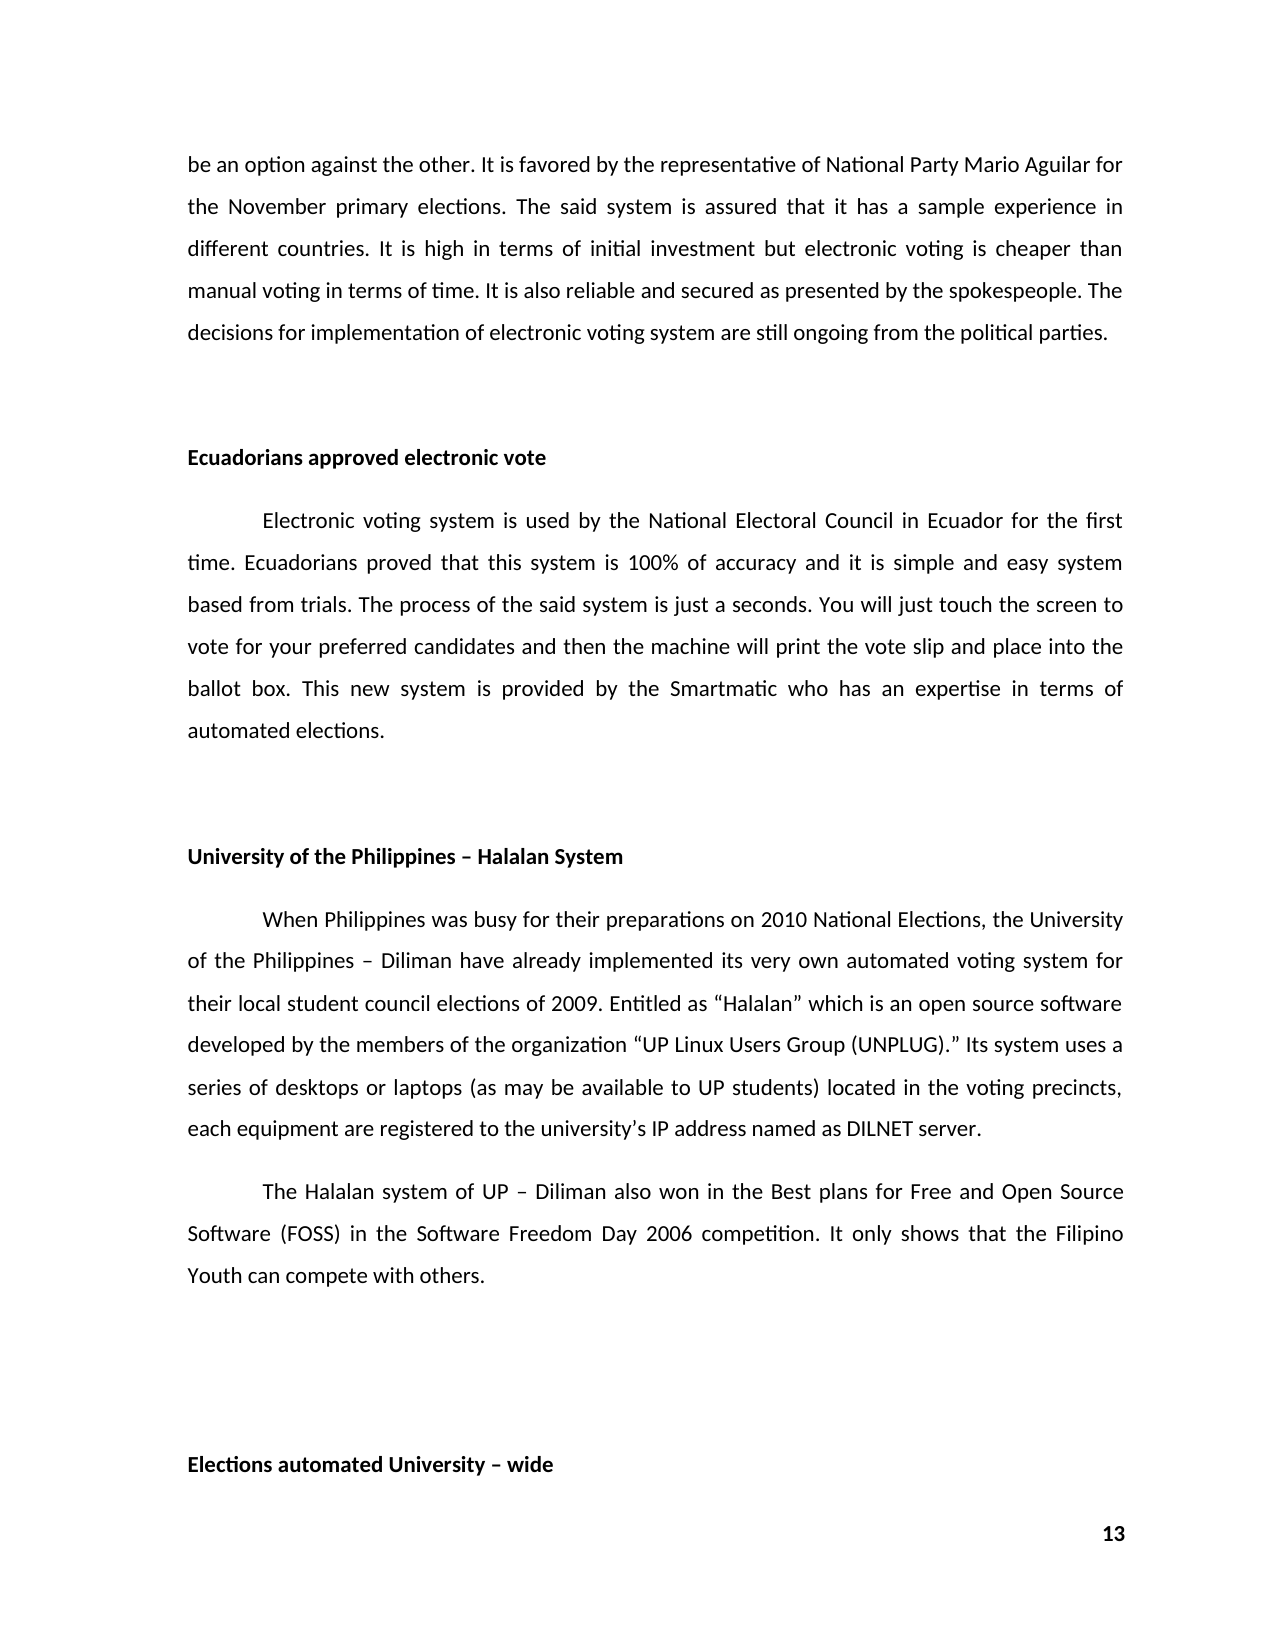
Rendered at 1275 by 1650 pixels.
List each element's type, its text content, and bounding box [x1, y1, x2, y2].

text University of the Philippines – Halalan System [187, 842, 1125, 870]
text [187, 150, 1125, 346]
text Ecuadorians approved electronic vote [187, 443, 1125, 472]
text When Philippines was busy for their preparations on 2010 National Elections, the University of the Philippines – Diliman have already implemented its very own automated voting system for their local student council elections of 2009. Entitled as “Halalan” which is an open source software developed by the members of the organization “UP Linux Users Group (UNPLUG).” Its system uses a series of desktops or laptops (as may be available to UP students) located in the voting precincts, each equipment are registered to the university’s IP address named as DILNET server. [187, 905, 1125, 1143]
text Elections automated University – wide [187, 1450, 1125, 1478]
text Electronic voting system is used by the National Electoral Council in Ecuador for the first time. Ecuadorians proved that this system is 100% of accuracy and it is simple and easy system based from trials. The process of the said system is just a seconds. You will just touch the screen to vote for your preferred candidates and then the machine will print the vote slip and place into the ballot box. This new system is provided by the Smartmatic who has an expertise in terms of automated elections. [187, 506, 1125, 744]
text The Halalan system of UP – Diliman also won in the Best plans for Free and Open Source Software (FOSS) in the Software Freedom Day 2006 competition. It only shows that the Filipino Youth can compete with others. [187, 1177, 1125, 1289]
